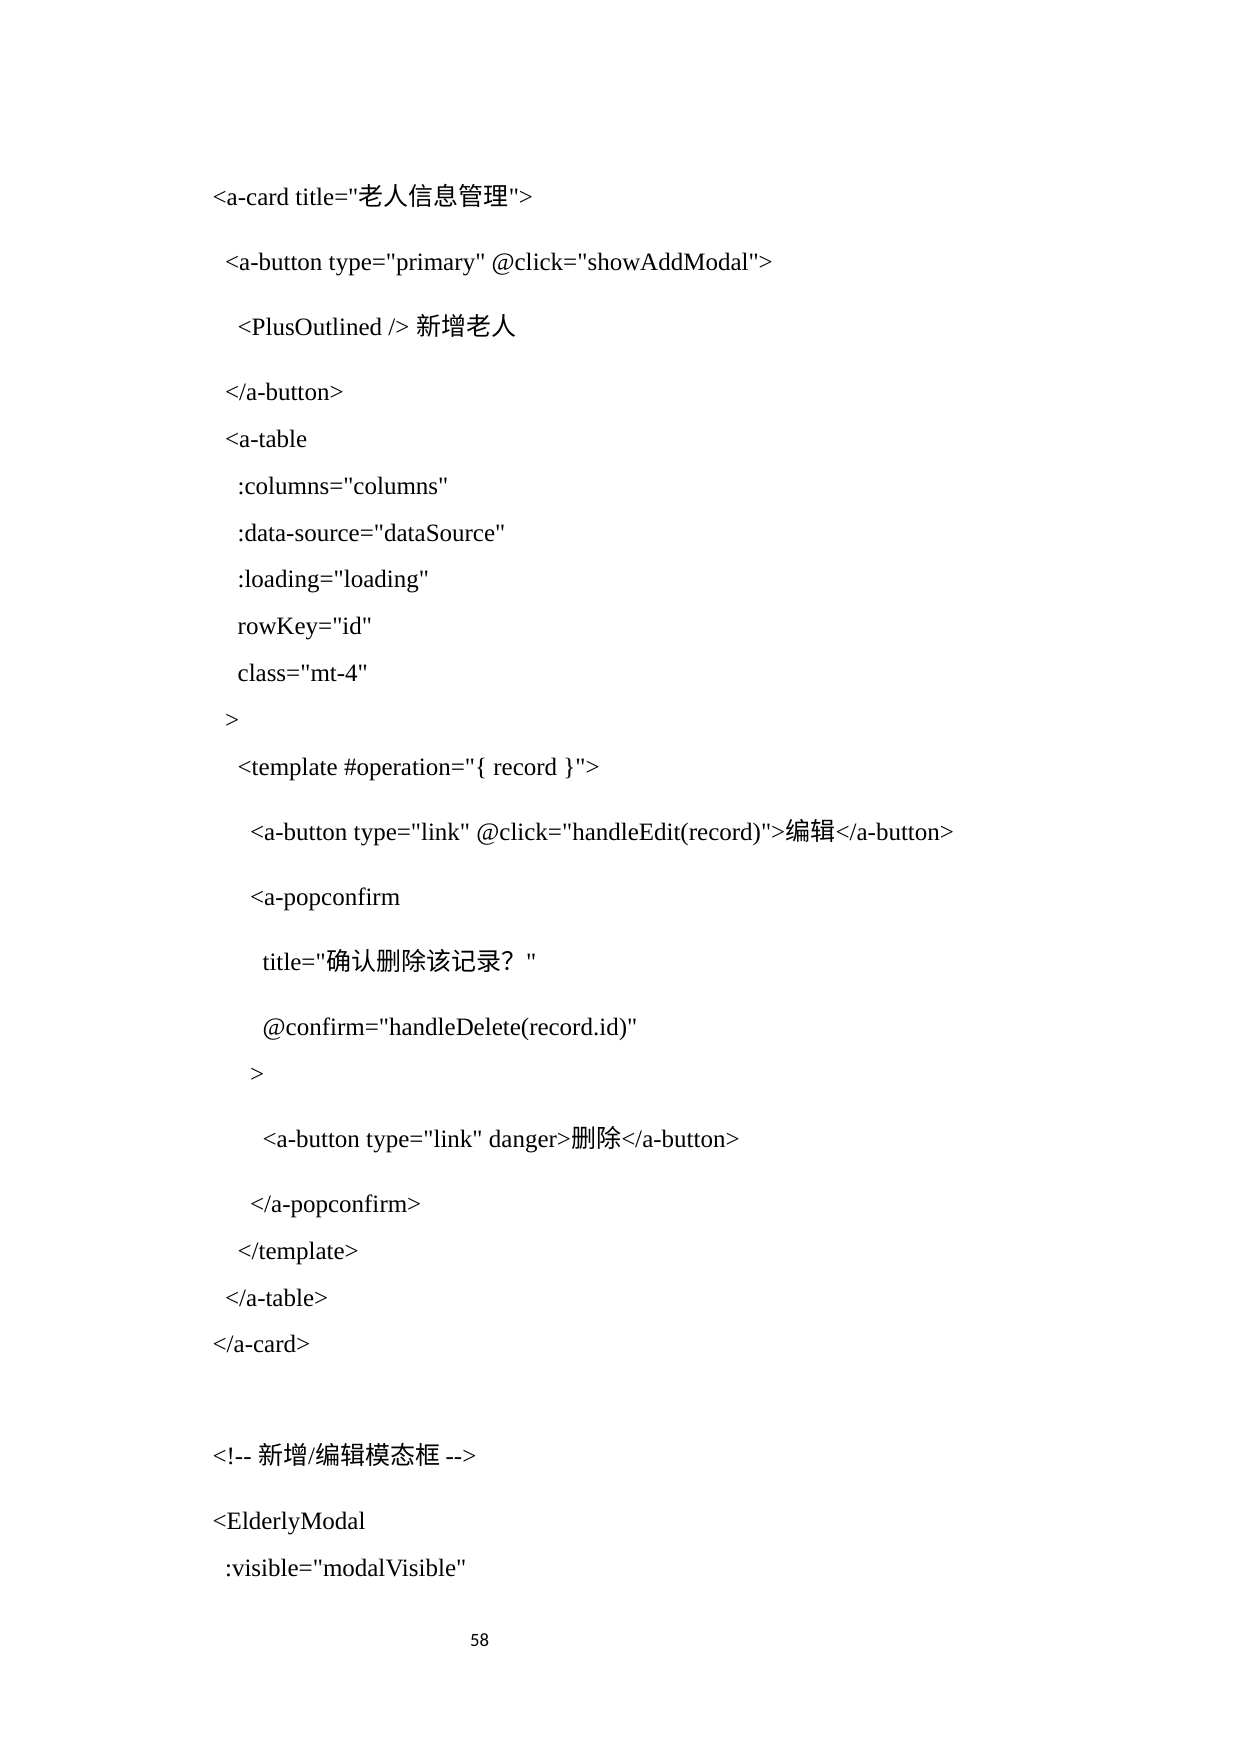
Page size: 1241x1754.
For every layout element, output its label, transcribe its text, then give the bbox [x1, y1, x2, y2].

text <a-button type="link" @click="handleEdit(record)">编辑</a-button> [187, 797, 1053, 862]
text title="确认删除该记录？" [187, 927, 1053, 992]
text <a-button type="primary" @click="showAddModal"> [187, 245, 1053, 278]
text </a-card> [187, 1328, 1053, 1360]
text <PlusOutlined /> 新增老人 [187, 292, 1053, 357]
text </a-table> [187, 1281, 1053, 1313]
text <!-- 新增/编辑模态框 --> [187, 1421, 1053, 1486]
text :visible="modalVisible" [187, 1551, 1053, 1584]
text class="mt-4" [187, 656, 1053, 689]
text <a-popconfirm [187, 880, 1053, 913]
text > [187, 703, 1053, 736]
text </a-popconfirm> [187, 1187, 1053, 1219]
text :data-source="dataSource" [187, 516, 1053, 548]
text <ElderlyModal [187, 1504, 1053, 1537]
text <template #operation="{ record }"> [187, 750, 1053, 783]
text > [187, 1057, 1053, 1089]
text :columns="columns" [187, 469, 1053, 501]
text :loading="loading" [187, 563, 1053, 595]
text @confirm="handleDelete(record.id)" [187, 1010, 1053, 1043]
text <a-card title="老人信息管理"> [187, 162, 1053, 227]
text </template> [187, 1234, 1053, 1266]
text <a-button type="link" danger>删除</a-button> [187, 1104, 1053, 1169]
text </a-button> [187, 375, 1053, 408]
text <a-table [187, 422, 1053, 454]
text rowKey="id" [187, 609, 1053, 642]
